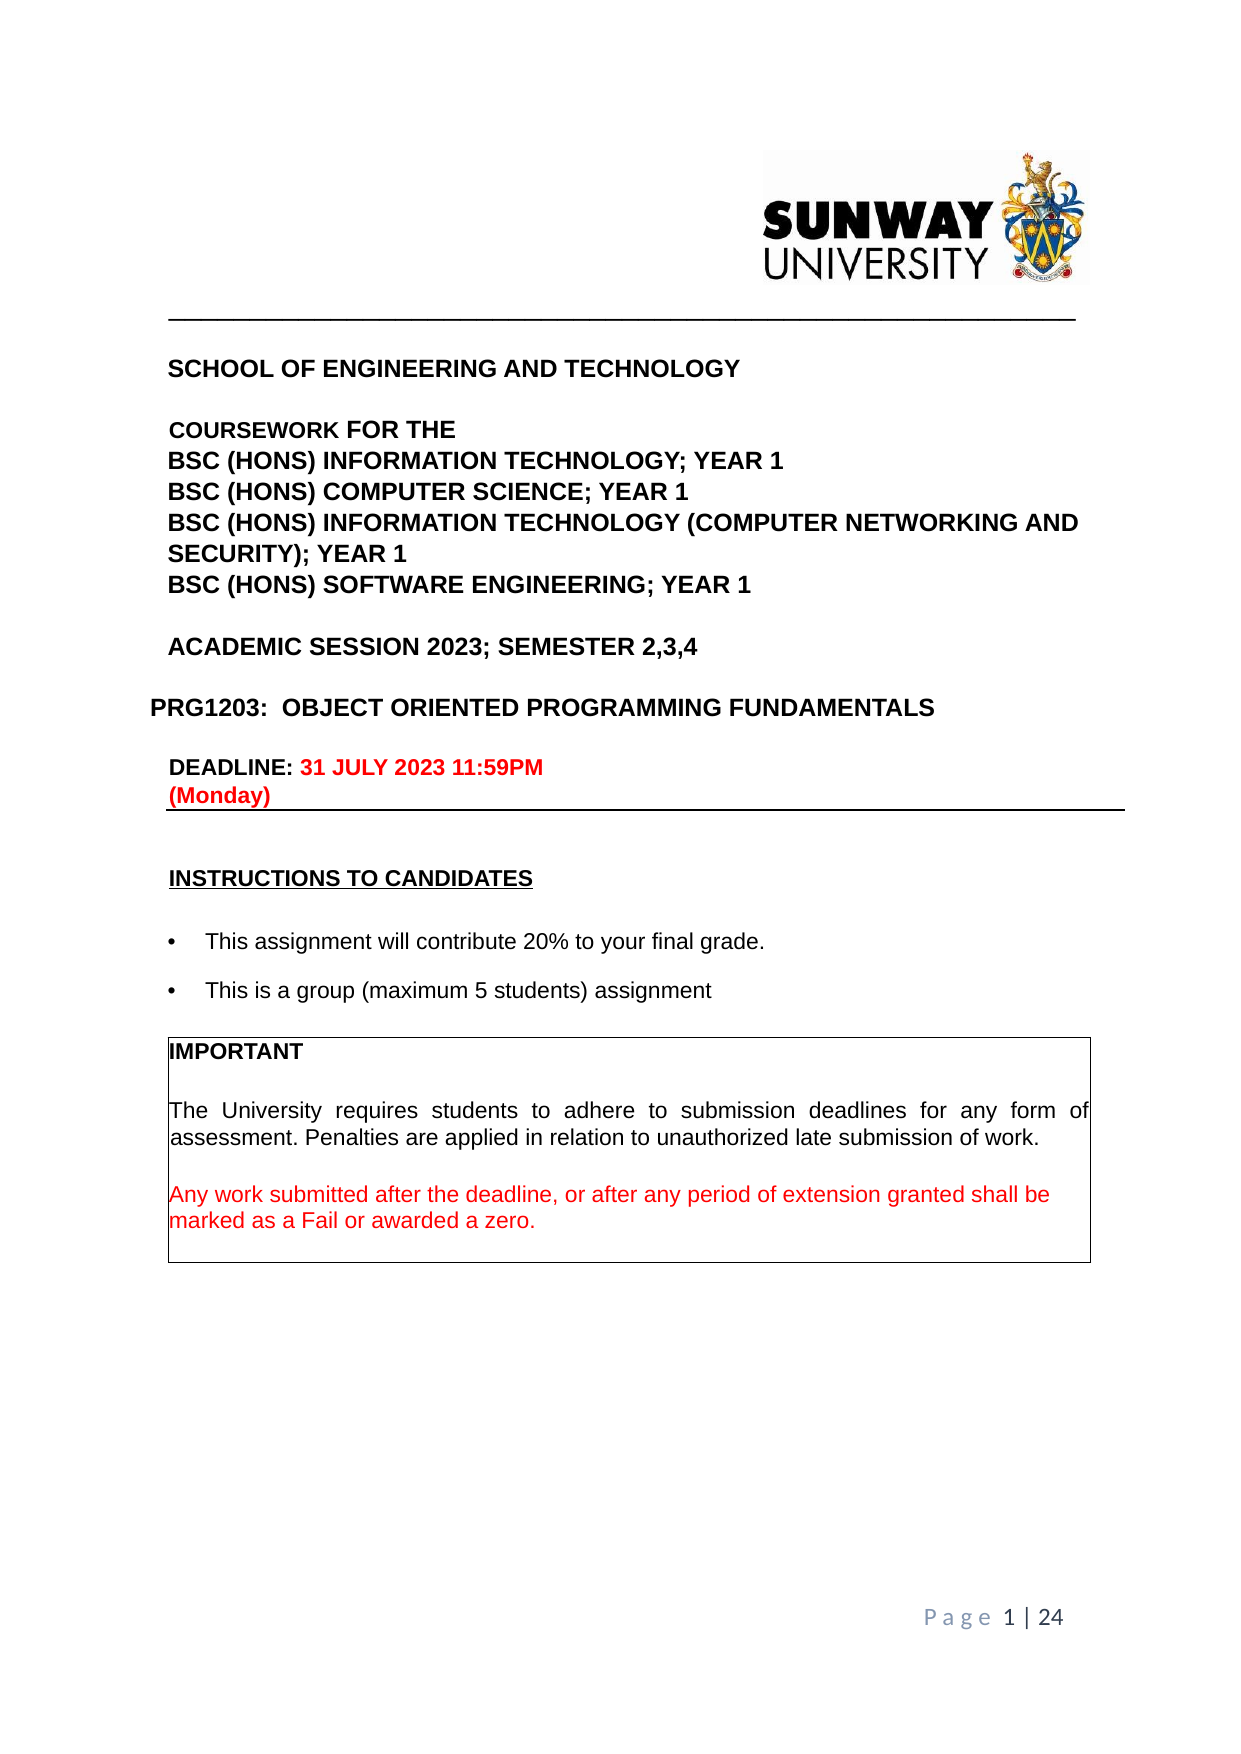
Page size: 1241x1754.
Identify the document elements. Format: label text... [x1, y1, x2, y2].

text BSC (HONS) SOFTWARE ENGINEERING; YEAR 1 [167, 570, 1090, 599]
text The University requires students to adhere to submission deadlines for any form of assessment. Penalties are applied in relation to unauthorized late submission of work. [169, 1096, 1090, 1150]
text COURSEWORK FOR THE [169, 415, 1090, 444]
text DEADLINE: 31 JULY 2023 11:59PM (Monday) [169, 754, 616, 809]
picture [763, 150, 1091, 285]
text BSC (HONS) INFORMATION TECHNOLOGY; YEAR 1 [167, 446, 1090, 475]
list This is a group (maximum 5 students) assignment [167, 977, 1090, 1004]
text IMPORTANT [169, 1038, 1090, 1064]
text Any work submitted after the deadline, or after any period of extension granted shall be marked as a Fail or awarded a zero. [169, 1180, 1090, 1234]
text BSC (HONS) INFORMATION TECHNOLOGY (COMPUTER NETWORKING AND [167, 508, 1090, 537]
text ACADEMIC SESSION 2023; SEMESTER 2,3,4 [167, 632, 1090, 660]
text INSTRUCTIONS TO CANDIDATES [169, 865, 1090, 892]
text SCHOOL OF ENGINEERING AND TECHNOLOGY [167, 354, 1090, 383]
text PRG1203: OBJECT ORIENTED PROGRAMMING FUNDAMENTALS [150, 693, 1090, 722]
list This assignment will contribute 20% to your final grade. [167, 928, 1090, 954]
text SECURITY); YEAR 1 [167, 539, 1090, 568]
text ________________________________________________________ [169, 288, 1090, 321]
text BSC (HONS) COMPUTER SCIENCE; YEAR 1 [167, 477, 1090, 506]
